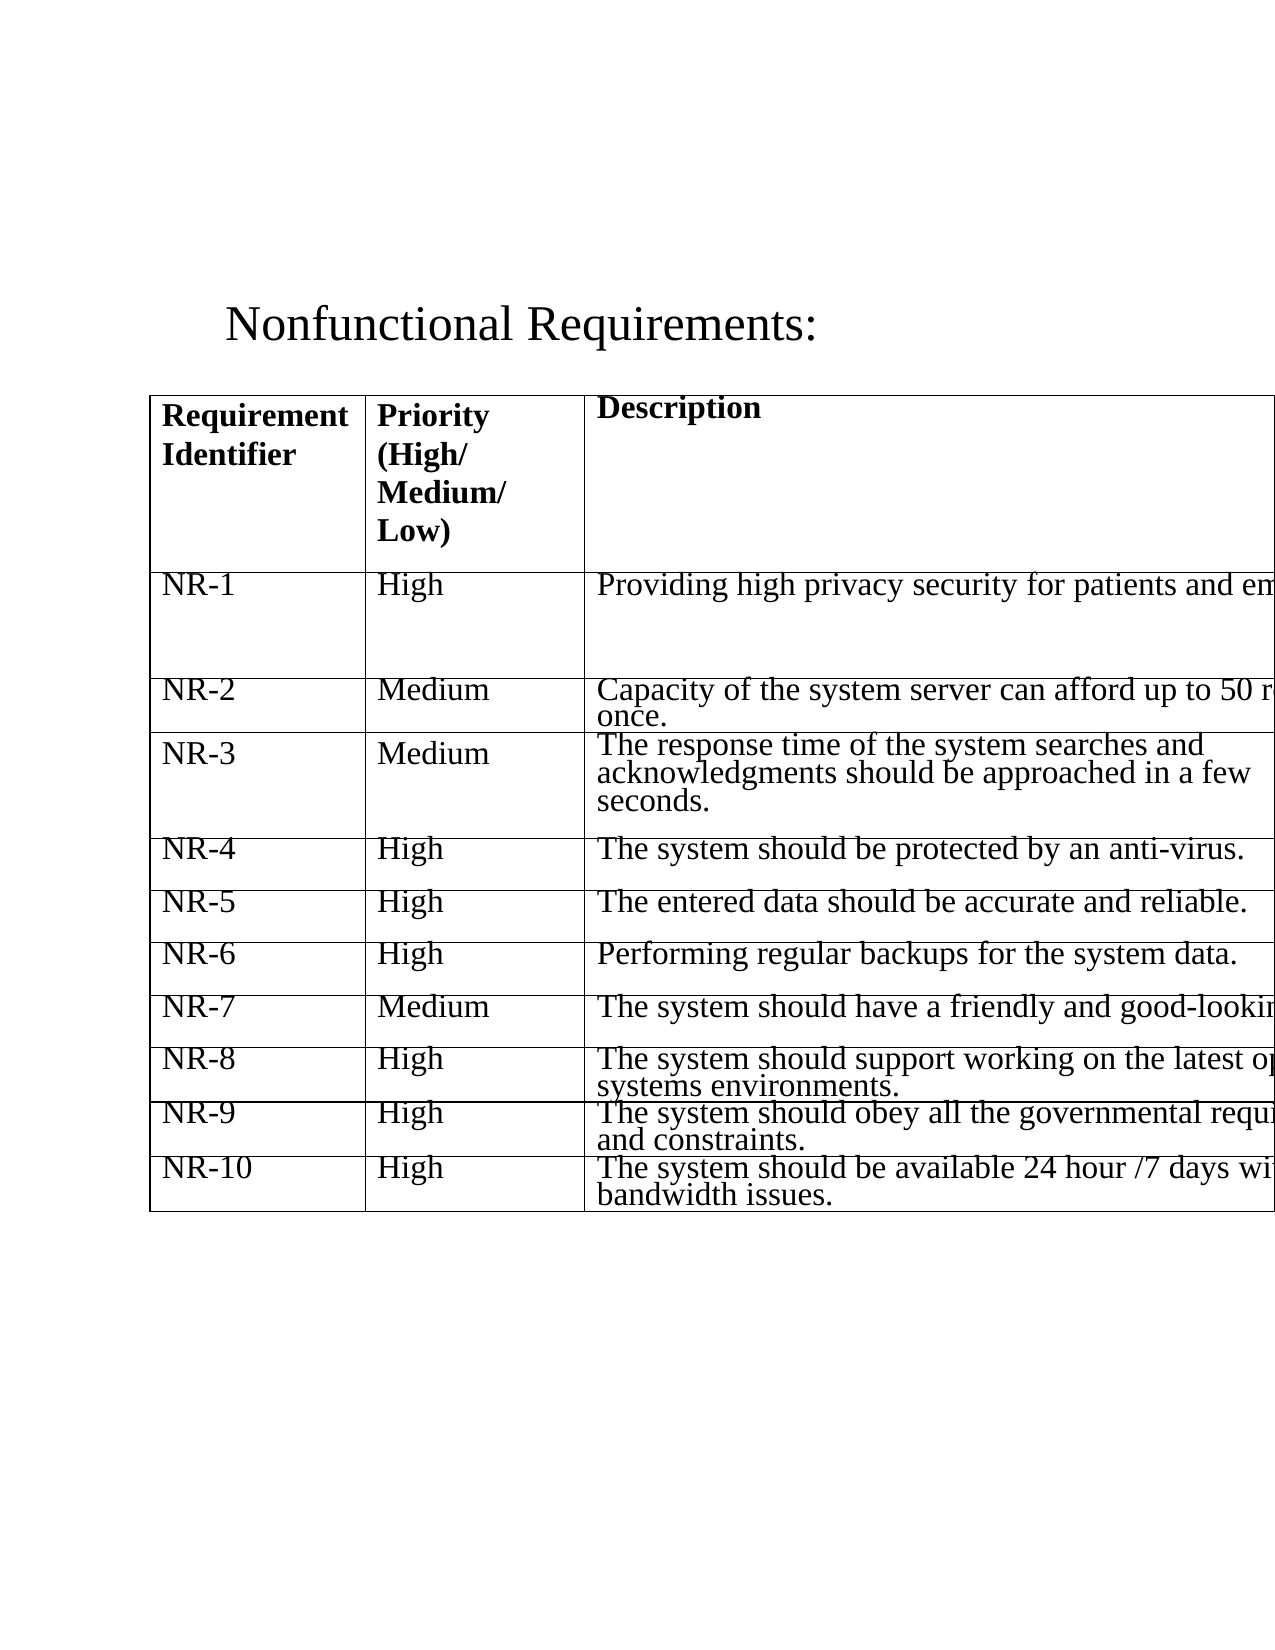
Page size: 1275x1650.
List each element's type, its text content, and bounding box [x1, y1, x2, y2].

table_cell NR-1 [151, 573, 365, 678]
table_cell Medium [366, 996, 584, 1047]
table_cell Performing regular backups for the system data. [585, 943, 1274, 995]
table_cell NR-4 [151, 839, 365, 890]
table_cell The response time of the system searches and acknowledgments should be approached in a few seconds. [585, 733, 1274, 837]
table_cell NR-3 [151, 733, 365, 837]
table_header Description [585, 396, 1274, 572]
list Nonfunctional Requirements: [225, 294, 1125, 351]
table_cell High [366, 839, 584, 890]
table_header Priority (High/ Medium/ Low) [366, 396, 584, 572]
table_cell High [366, 943, 584, 995]
table_cell Providing high privacy security for patients and employees. [585, 573, 1274, 678]
table_cell The system should have a friendly and good-looking UI. [585, 996, 1274, 1047]
table_cell High [366, 1048, 584, 1101]
table_cell NR-6 [151, 943, 365, 995]
table_cell High [366, 1157, 584, 1211]
table_cell NR-2 [151, 679, 365, 732]
table_cell The system should be protected by an anti-virus. [585, 839, 1274, 890]
table_cell The system should support working on the latest operating systems environments. [585, 1048, 1274, 1101]
table_cell High [366, 891, 584, 942]
table_cell NR-8 [151, 1048, 365, 1101]
table_header Requirement Identifier [151, 396, 365, 572]
table_cell The entered data should be accurate and reliable. [585, 891, 1274, 942]
table_cell Medium [366, 733, 584, 837]
table_cell NR-9 [151, 1103, 365, 1156]
table_cell NR-10 [151, 1157, 365, 1211]
table_cell The system should be available 24 hour /7 days with no bandwidth issues. [585, 1157, 1274, 1211]
table_cell The system should obey all the governmental requirements and constraints. [585, 1103, 1274, 1156]
table_cell High [366, 573, 584, 678]
table_cell NR-5 [151, 891, 365, 942]
table_cell Medium [366, 679, 584, 732]
table_cell Capacity of the system server can afford up to 50 records at once. [585, 679, 1274, 732]
table_cell NR-7 [151, 996, 365, 1047]
table_cell High [366, 1103, 584, 1156]
